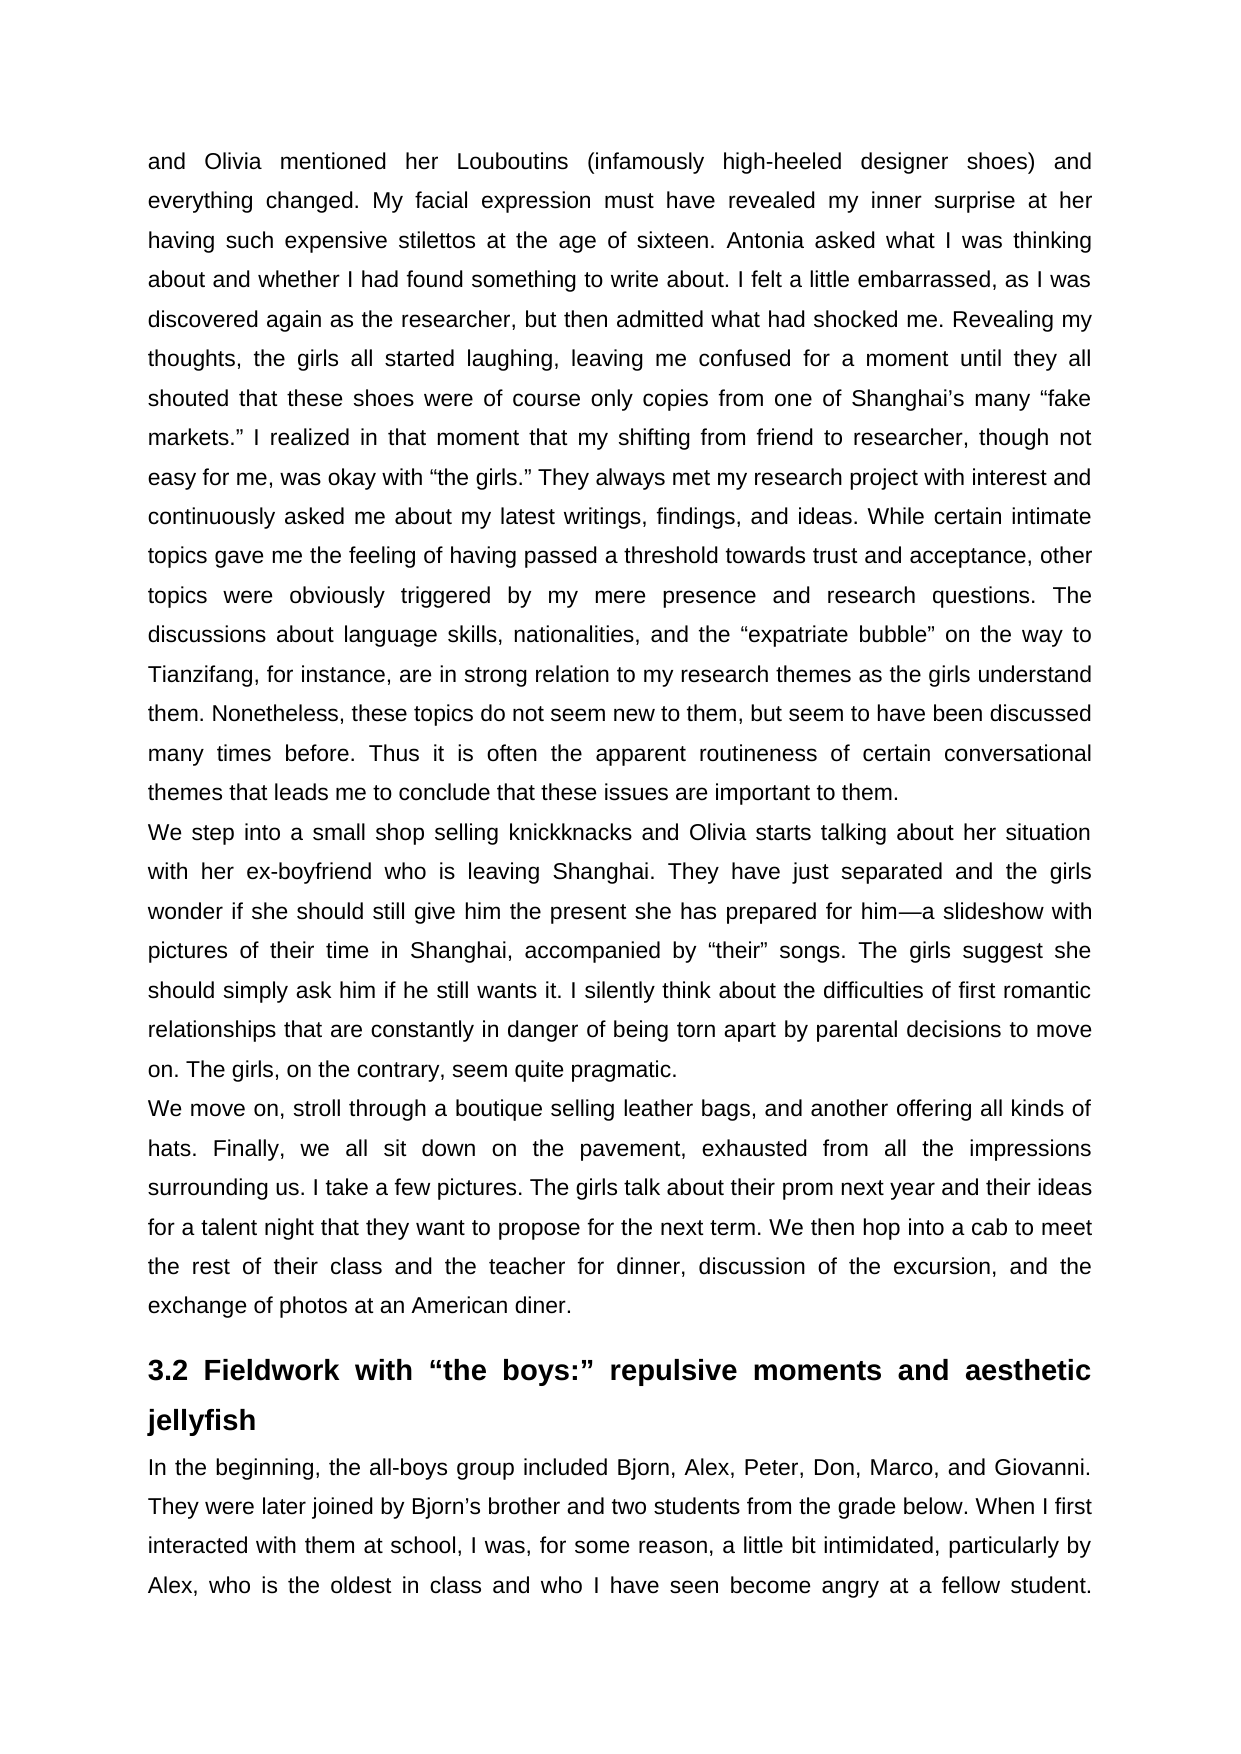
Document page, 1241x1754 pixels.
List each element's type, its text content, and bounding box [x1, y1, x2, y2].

text We move on, stroll through a boutique selling leather bags, and another offering all kinds of hats. Finally, we all sit down on the pavement, exhausted from all the impressions surrounding us. I take a few pictures. The girls talk about their prom next year and their ideas for a talent night that they want to propose for the next term. We then hop into a cab to meet the rest of their class and the teacher for dinner, discussion of the excursion, and the exchange of photos at an American diner. [148, 1095, 1093, 1319]
text We step into a small shop selling knickknacks and Olivia starts talking about her situation with her ex-boyfriend who is leaving Shanghai. They have just separated and the girls wonder if she should still give him the present she has prepared for him—a slideshow with pictures of their time in Shanghai, accompanied by “their” songs. The girls suggest she should simply ask him if he still wants it. I silently think about the difficulties of first romantic relationships that are constantly in danger of being torn apart by parental decisions to move on. The girls, on the contrary, seem quite pragmatic. [148, 819, 1093, 1082]
subtitle 3.2 Fieldwork with “the boys:” repulsive moments and aesthetic jellyfish [148, 1353, 1093, 1437]
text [148, 148, 1093, 806]
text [148, 1453, 1093, 1598]
